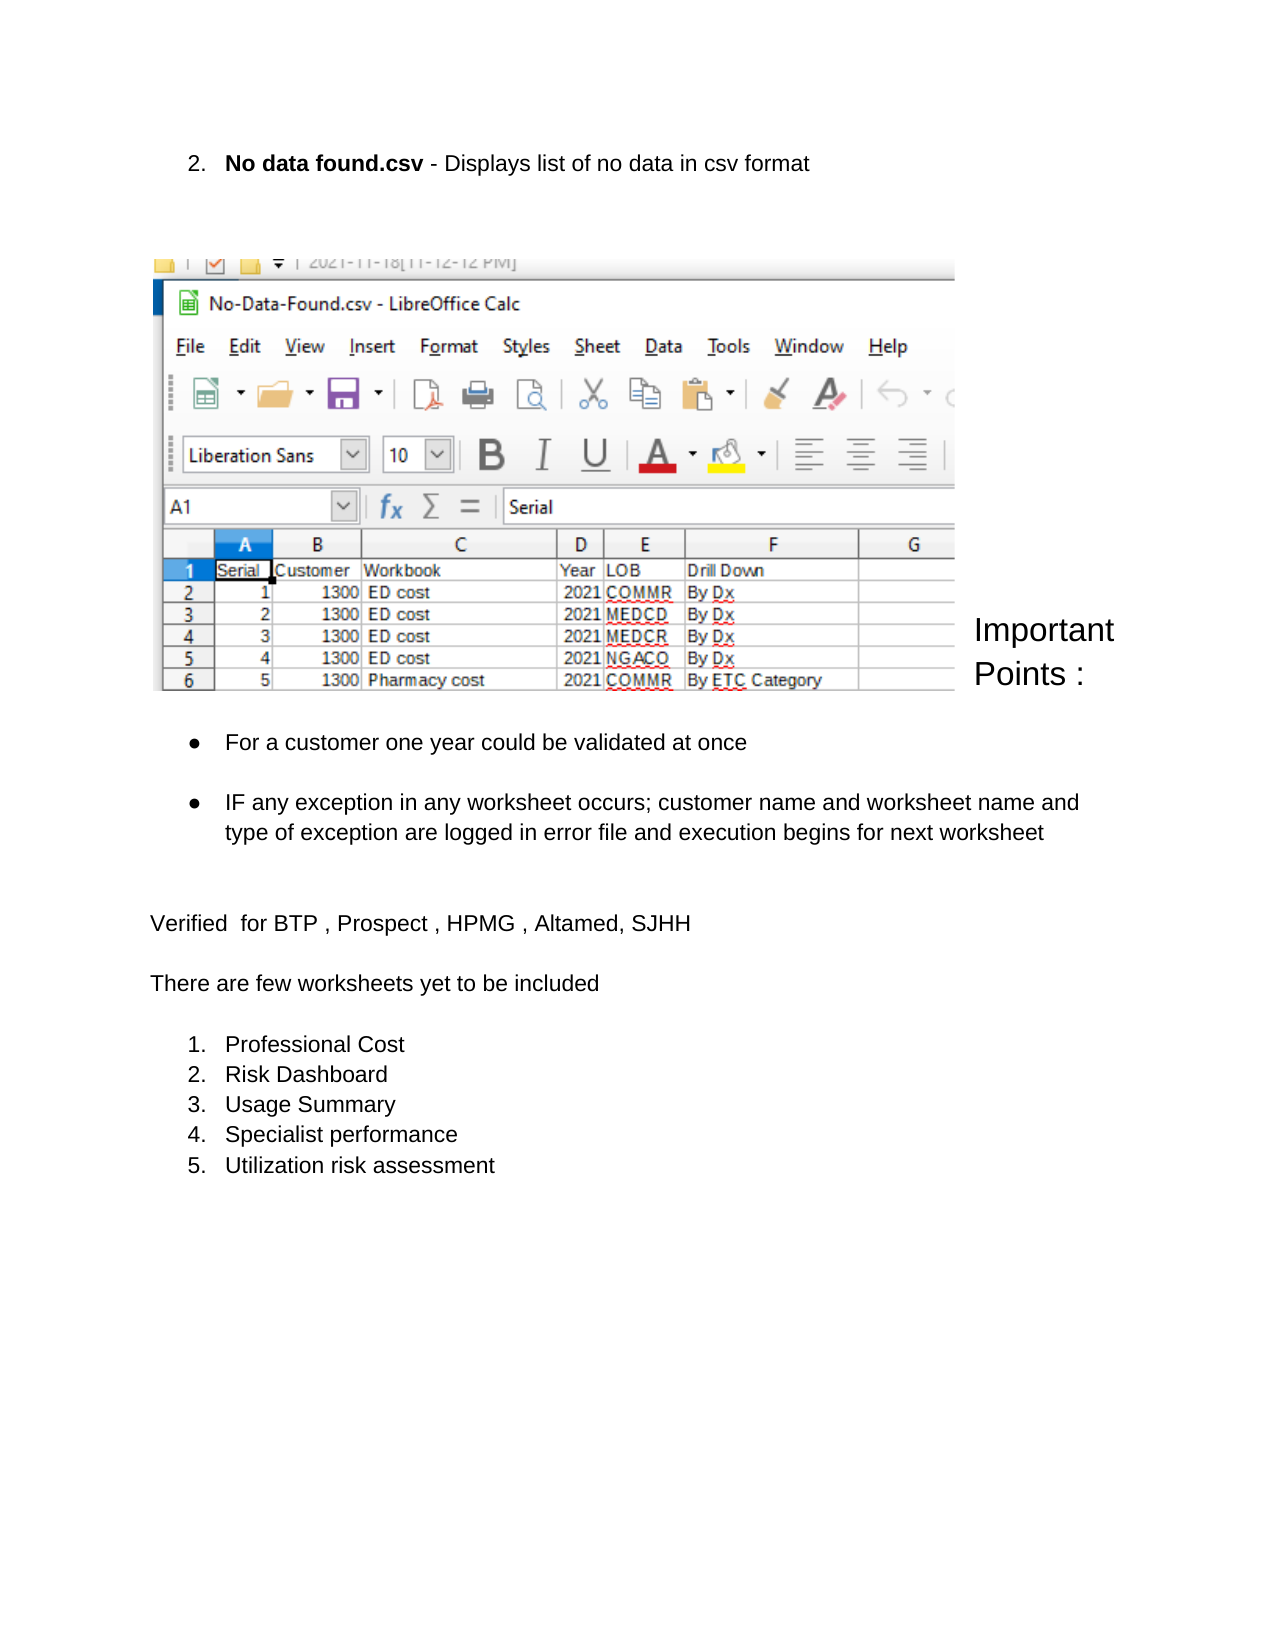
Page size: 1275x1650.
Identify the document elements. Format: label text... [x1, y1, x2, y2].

list For a customer one year could be validated at once [187, 729, 1125, 755]
list Professional Cost [187, 1031, 1125, 1057]
list Specialist performance [187, 1121, 1125, 1148]
text There are few worksheets yet to be included [150, 970, 1125, 997]
list Utilization risk assessment [187, 1152, 1125, 1178]
picture [153, 259, 955, 691]
list IF any exception in any worksheet occurs; customer name and worksheet name and type of exception are logged in error file and execution begins for next worksheet [187, 789, 1125, 846]
list Usage Summary [187, 1091, 1125, 1118]
list No data found.csv - Displays list of no data in csv format [187, 150, 1125, 176]
text Important Points : [150, 610, 1125, 693]
list Risk Dashboard [187, 1061, 1125, 1087]
text Verified for BTP , Prospect , HPMG , Altamed, SJHH [150, 910, 1125, 936]
